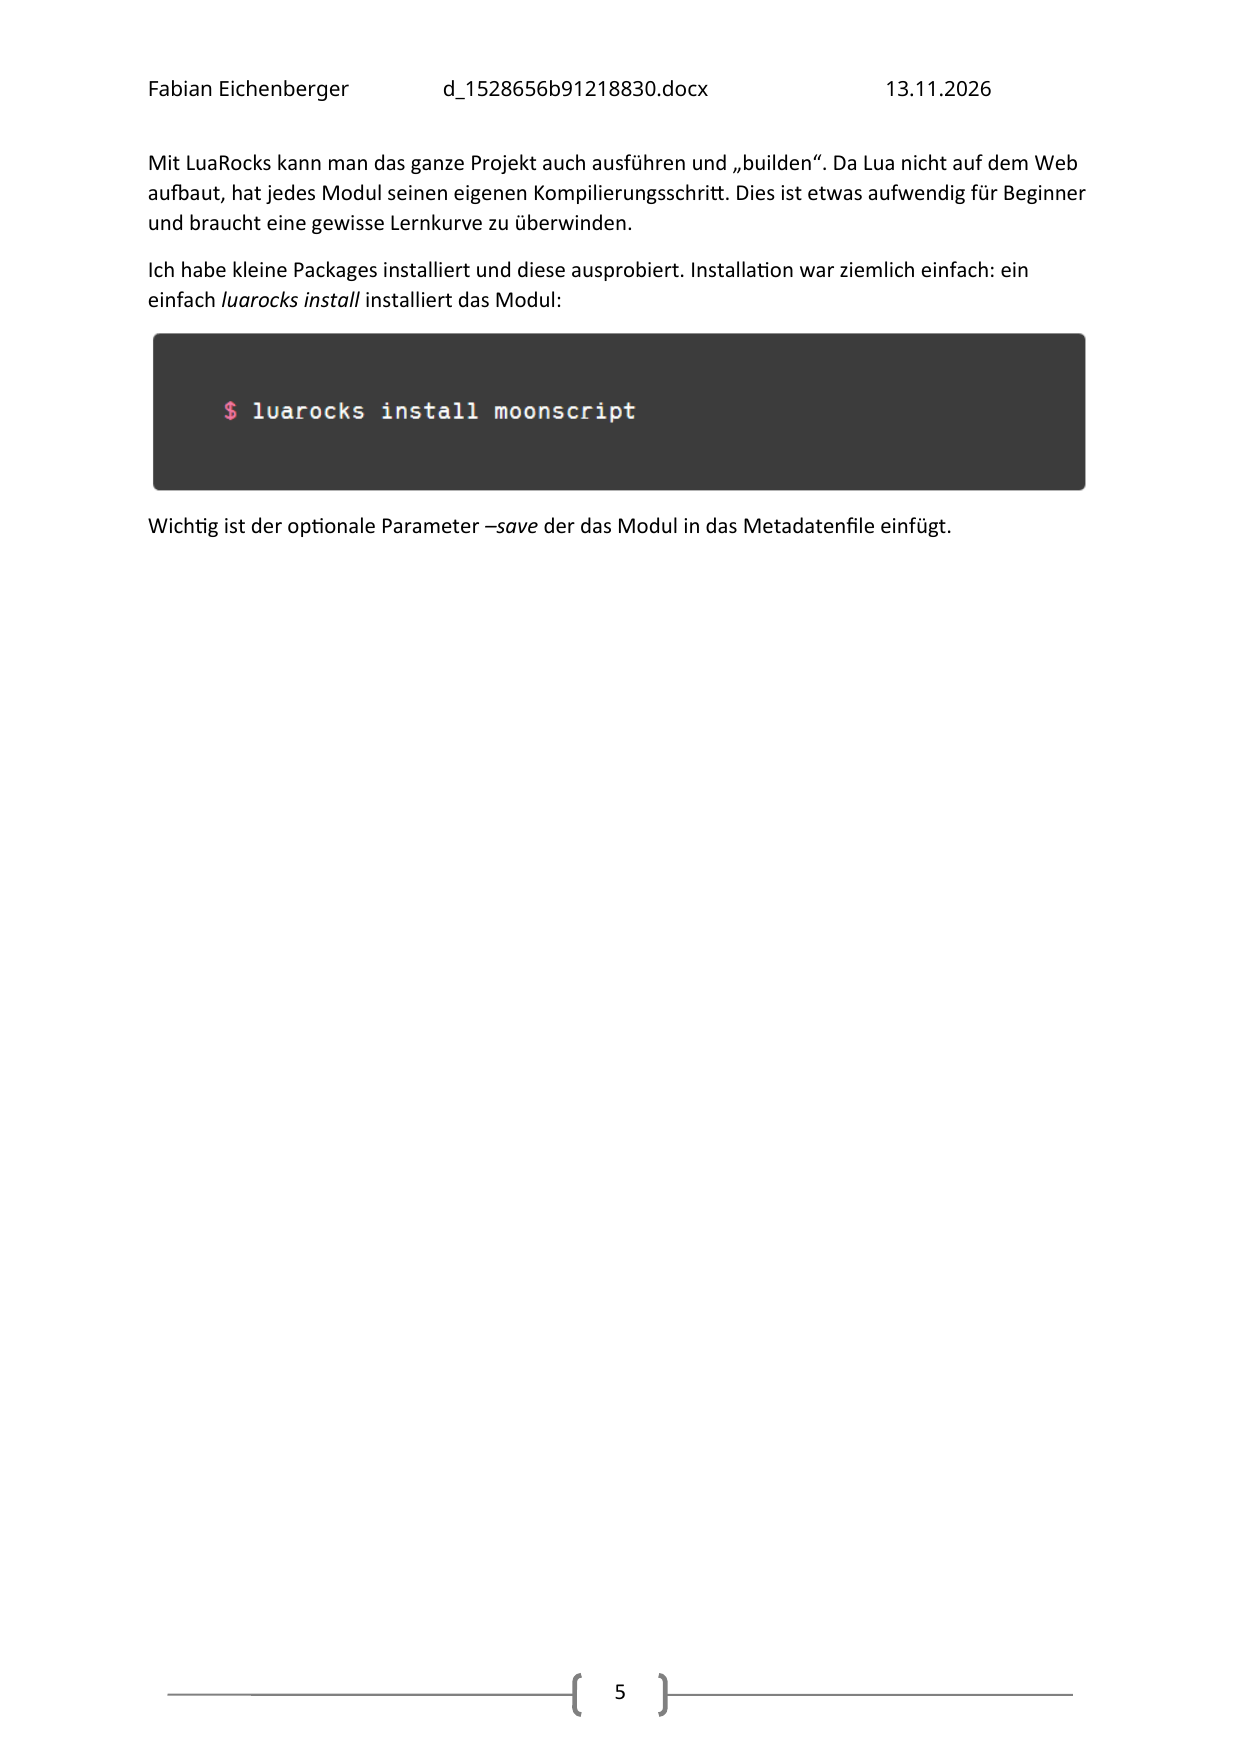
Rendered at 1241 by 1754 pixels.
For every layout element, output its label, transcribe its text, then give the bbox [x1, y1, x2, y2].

text Mit LuaRocks kann man das ganze Projekt auch ausführen und „builden“. Da Lua nicht auf dem Web aufbaut, hat jedes Modul seinen eigenen Kompilierungsschritt. Dies ist etwas aufwendig für Beginner und braucht eine gewisse Lernkurve zu überwinden. [148, 148, 1093, 236]
text Wichtig ist der optionale Parameter –save der das Modul in das Metadatenfile einfügt. [148, 511, 1093, 539]
text Ich habe kleine Packages installiert und diese ausprobiert. Installation war ziemlich einfach: ein einfach luarocks install installiert das Modul: [148, 255, 1093, 313]
picture [147, 332, 1093, 493]
